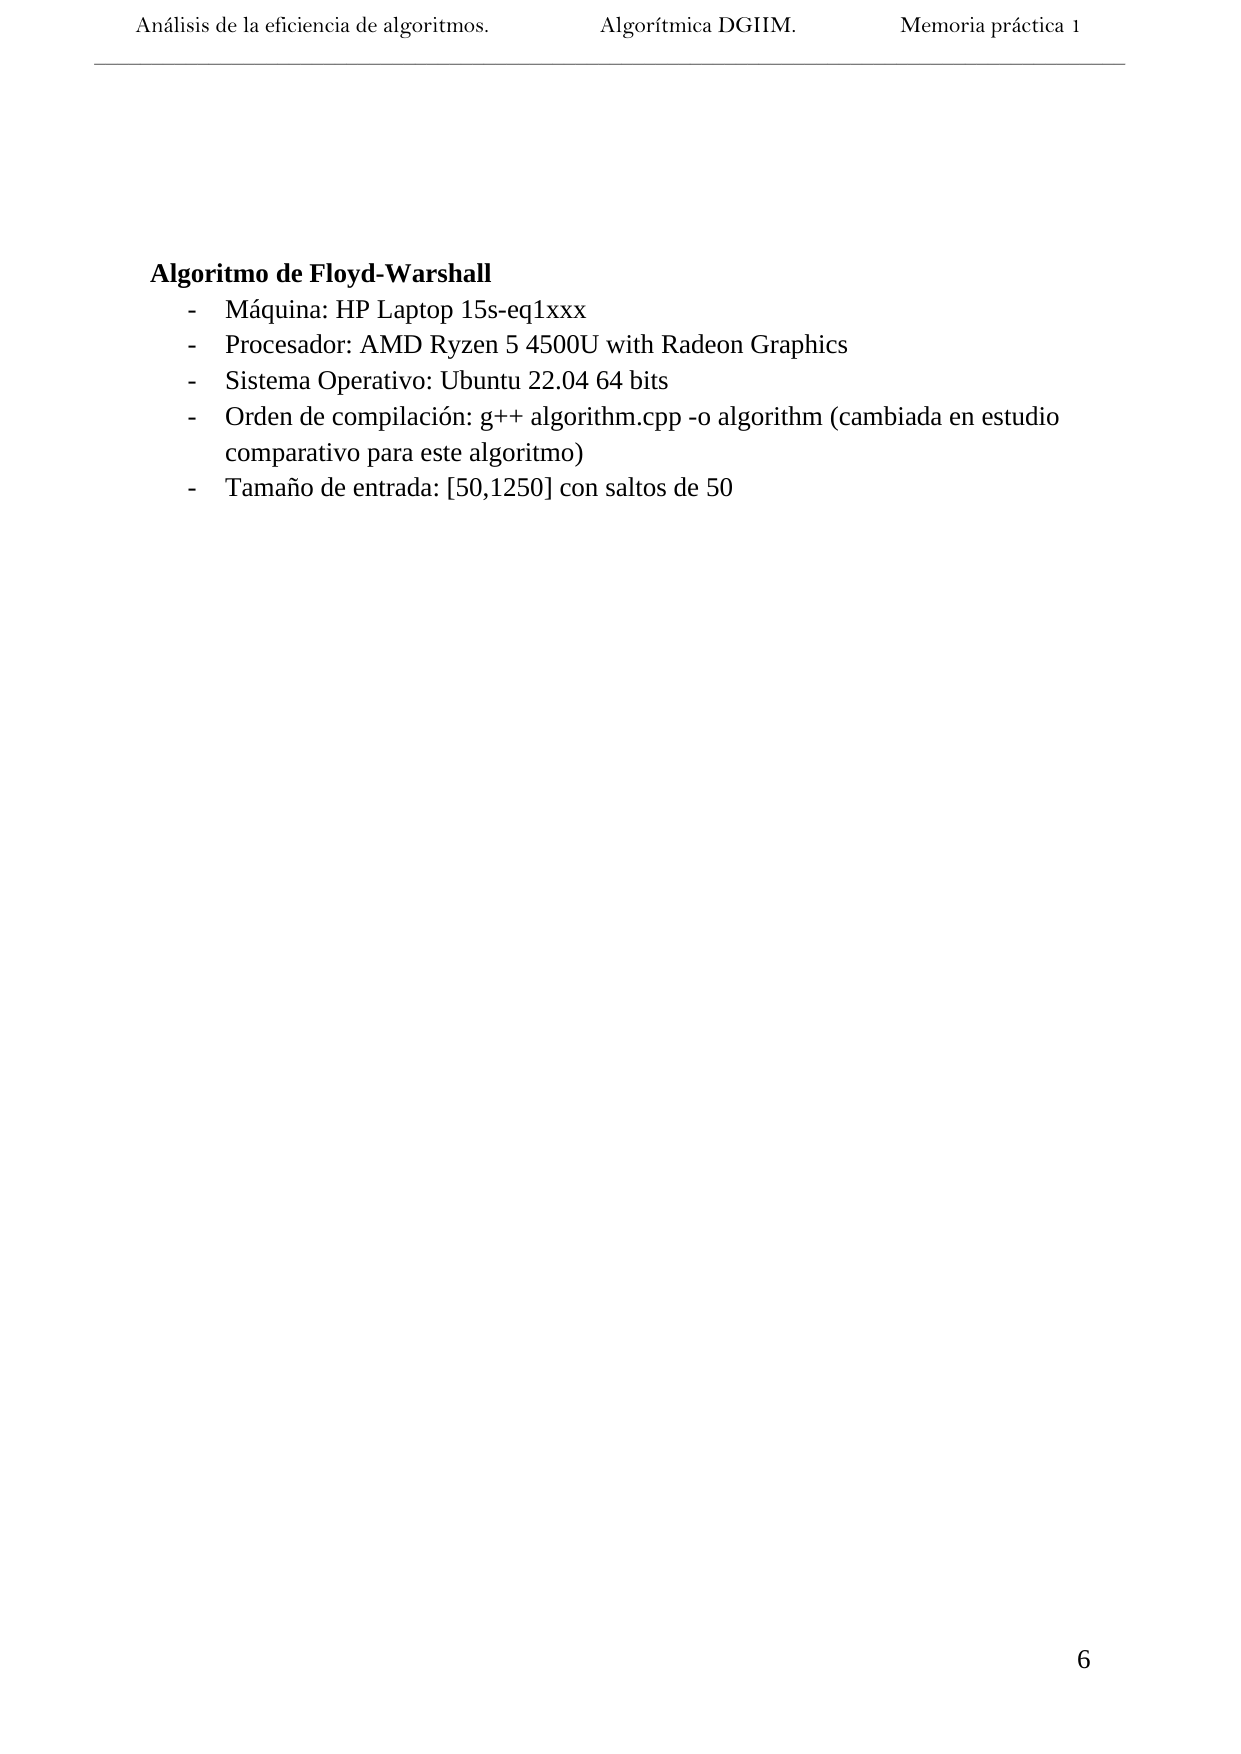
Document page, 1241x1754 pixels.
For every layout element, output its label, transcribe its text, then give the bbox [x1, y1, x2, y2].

list Máquina: HP Laptop 15s-eq1xxx [187, 293, 1090, 324]
text Algoritmo de Floyd-Warshall [150, 257, 1090, 288]
list Orden de compilación: g++ algorithm.cpp -o algorithm (cambiada en estudio comparativo para este algoritmo) [187, 400, 1090, 467]
list Procesador: AMD Ryzen 5 4500U with Radeon Graphics [187, 329, 1090, 360]
list Tamaño de entrada: [50,1250] con saltos de 50 [187, 472, 1090, 503]
list Sistema Operativo: Ubuntu 22.04 64 bits [187, 364, 1090, 396]
